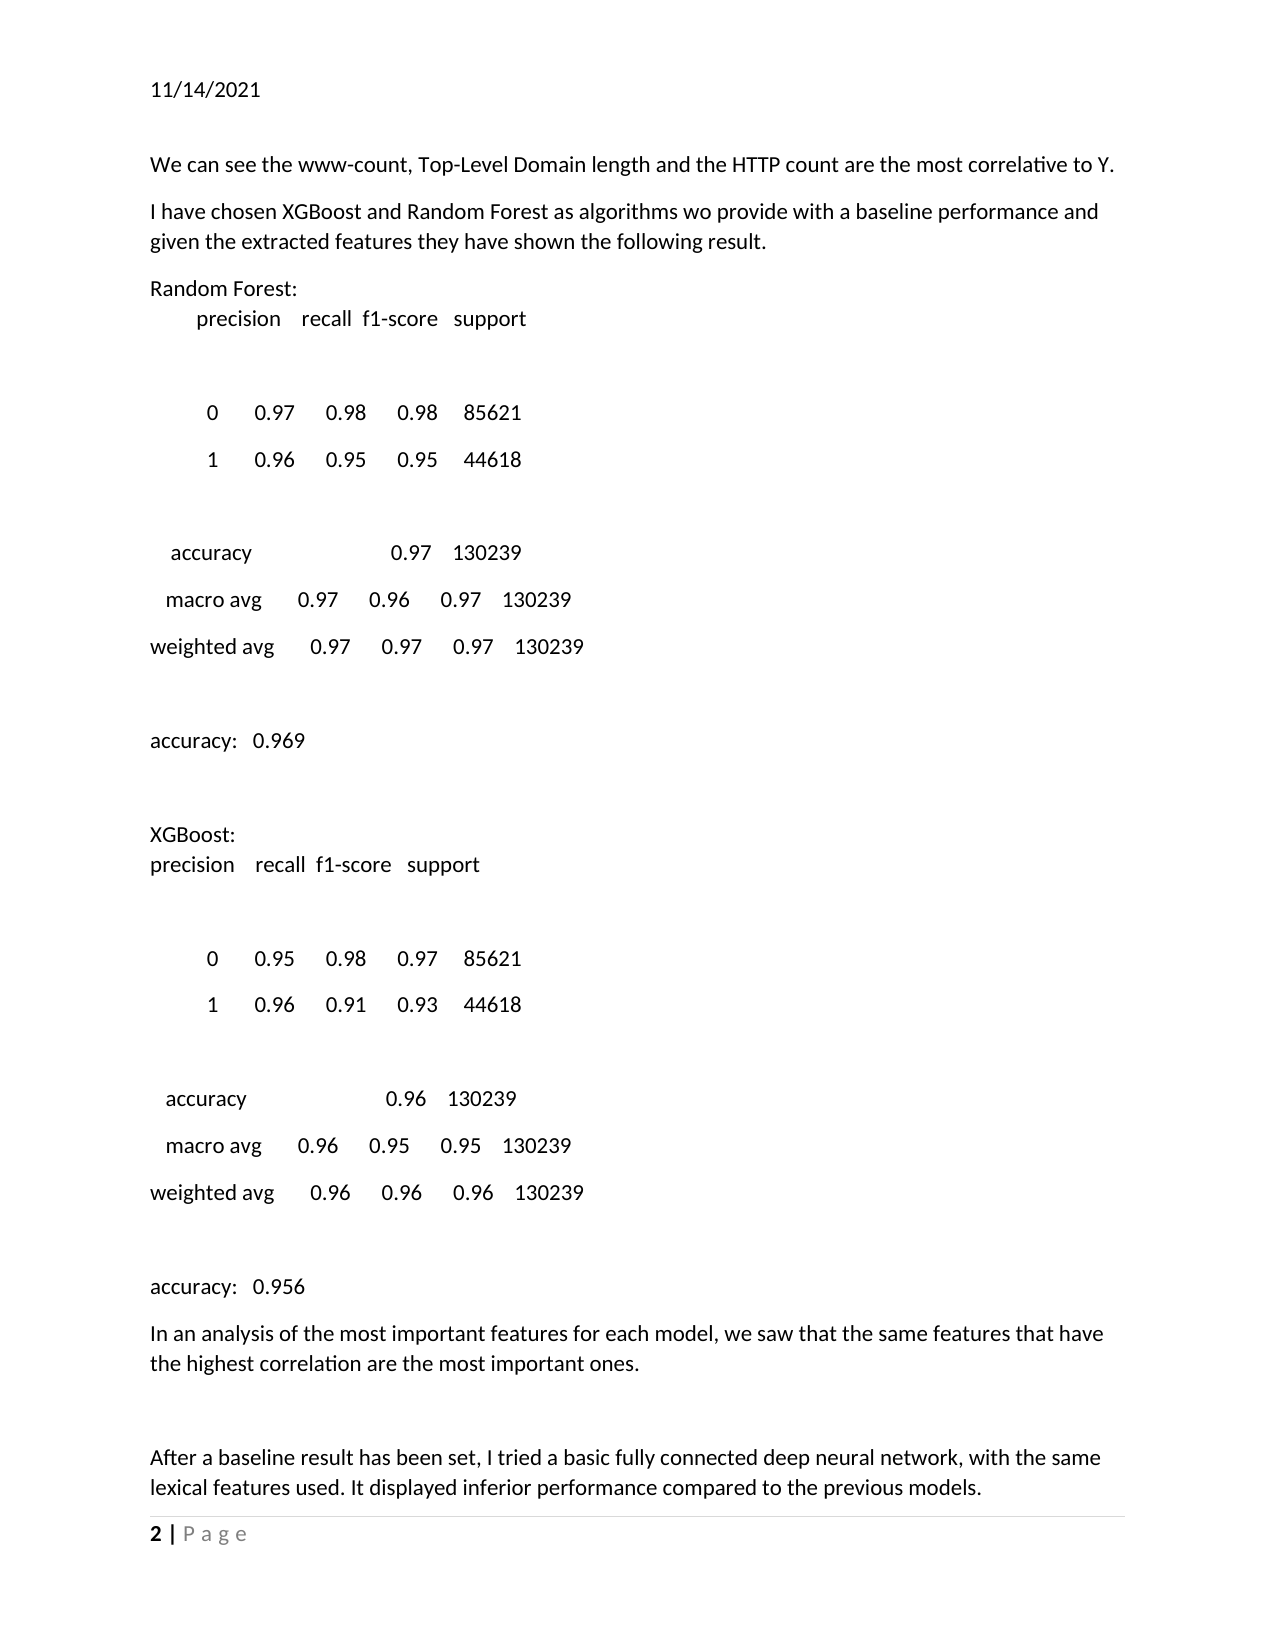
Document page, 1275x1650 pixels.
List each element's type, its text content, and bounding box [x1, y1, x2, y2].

text weighted avg 0.97 0.97 0.97 130239 [150, 632, 1125, 660]
text 0 0.95 0.98 0.97 85621 [150, 944, 1125, 972]
text 1 0.96 0.95 0.95 44618 [150, 445, 1125, 473]
text accuracy: 0.969 [150, 726, 1125, 754]
text macro avg 0.97 0.96 0.97 130239 [150, 585, 1125, 613]
text After a baseline result has been set, I tried a basic fully connected deep neural network, with the same lexical features used. It displayed inferior performance compared to the previous models. [150, 1443, 1125, 1501]
text XGBoost: precision recall f1-score support [150, 820, 1125, 878]
text 1 0.96 0.91 0.93 44618 [150, 991, 1125, 1019]
text accuracy 0.97 130239 [150, 538, 1125, 567]
text accuracy 0.96 130239 [150, 1084, 1125, 1112]
text Random Forest: precision recall f1-score support [150, 274, 1125, 332]
text weighted avg 0.96 0.96 0.96 130239 [150, 1178, 1125, 1206]
text macro avg 0.96 0.95 0.95 130239 [150, 1131, 1125, 1159]
text accuracy: 0.956 [150, 1272, 1125, 1300]
text We can see the www-count, Top-Level Domain length and the HTTP count are the most correlative to Y. [150, 150, 1125, 178]
text 0 0.97 0.98 0.98 85621 [150, 398, 1125, 426]
text In an analysis of the most important features for each model, we saw that the same features that have the highest correlation are the most important ones. [150, 1319, 1125, 1377]
text I have chosen XGBoost and Random Forest as algorithms wo provide with a baseline performance and given the extracted features they have shown the following result. [150, 197, 1125, 255]
